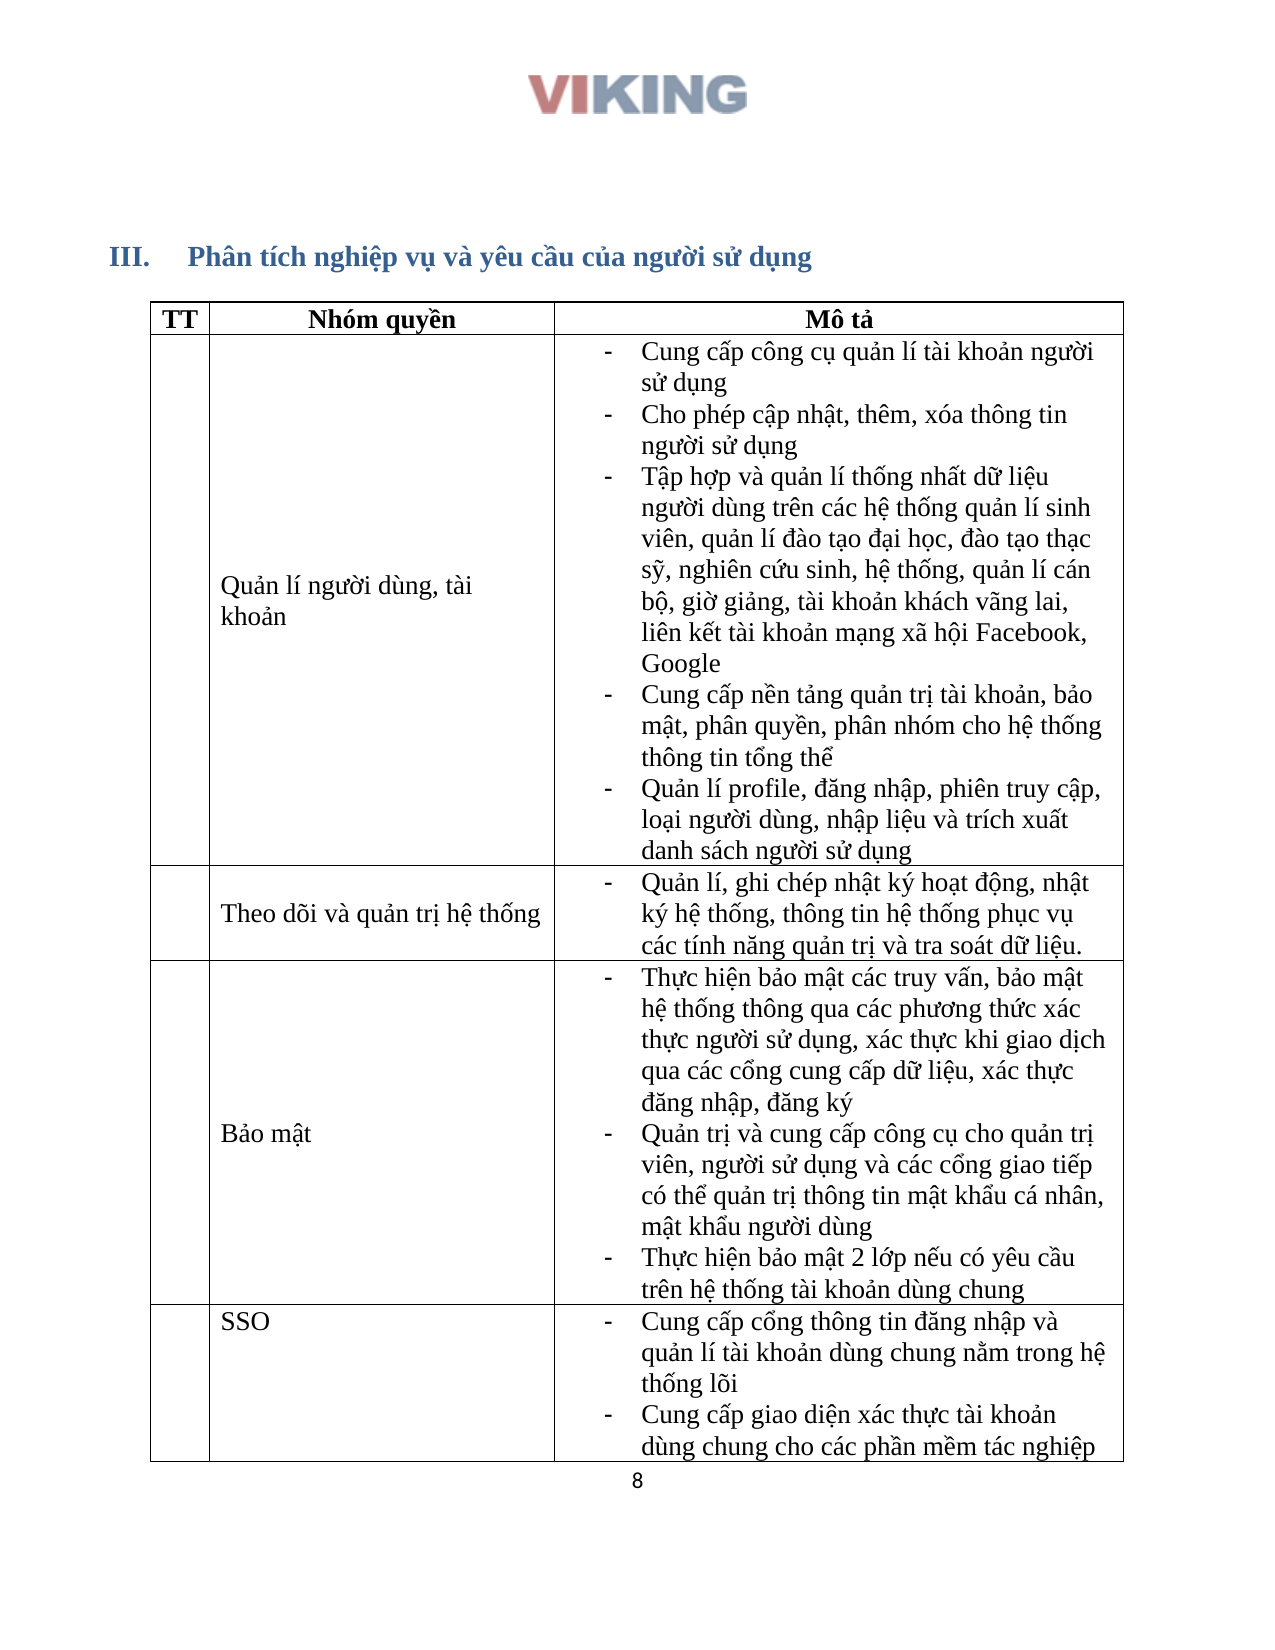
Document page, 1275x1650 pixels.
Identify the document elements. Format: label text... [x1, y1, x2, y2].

table_cell Cung cấp công cụ quản lí tài khoản người sử dụng Cho phép cập nhật, thêm, xóa thông tin người sử dụng Tập hợp và quản lí thống nhất dữ liệu người dùng trên các hệ thống quản lí sinh viên, quản lí đào tạo đại học, đào tạo thạc sỹ, nghiên cứu sinh, hệ thống, quản lí cán bộ, giờ giảng, tài khoản khách vãng lai, liên kết tài khoản mạng xã hội Facebook, Google Cung cấp nền tảng quản trị tài khoản, bảo mật, phân quyền, phân nhóm cho hệ thống thông tin tổng thể Quản lí profile, đăng nhập, phiên truy cập, loại người dùng, nhập liệu và trích xuất danh sách người sử dụng [555, 335, 1123, 865]
table_header TT [151, 303, 209, 334]
table_header Nhóm quyền [210, 303, 554, 334]
table_cell Bảo mật [210, 961, 554, 1304]
table_cell [151, 335, 209, 865]
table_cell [555, 1305, 1123, 1461]
table_cell Quản lí người dùng, tài khoản [210, 335, 554, 865]
picture [528, 75, 747, 114]
table_cell [151, 1305, 209, 1461]
table_cell Thực hiện bảo mật các truy vấn, bảo mật hệ thống thông qua các phương thức xác thực người sử dụng, xác thực khi giao dịch qua các cổng cung cấp dữ liệu, xác thực đăng nhập, đăng ký Quản trị và cung cấp công cụ cho quản trị viên, người sử dụng và các cổng giao tiếp có thể quản trị thông tin mật khẩu cá nhân, mật khẩu người dùng Thực hiện bảo mật 2 lớp nếu có yêu cầu trên hệ thống tài khoản dùng chung [555, 961, 1123, 1304]
table_header Mô tả [555, 303, 1123, 334]
table_cell SSO [210, 1305, 554, 1461]
table_cell [151, 866, 209, 960]
subtitle Phân tích nghiệp vụ và yêu cầu của người sử dụng [150, 239, 1125, 272]
table_cell [151, 961, 209, 1304]
table_cell Quản lí, ghi chép nhật ký hoạt động, nhật ký hệ thống, thông tin hệ thống phục vụ các tính năng quản trị và tra soát dữ liệu. [555, 866, 1123, 960]
table_cell Theo dõi và quản trị hệ thống [210, 866, 554, 960]
